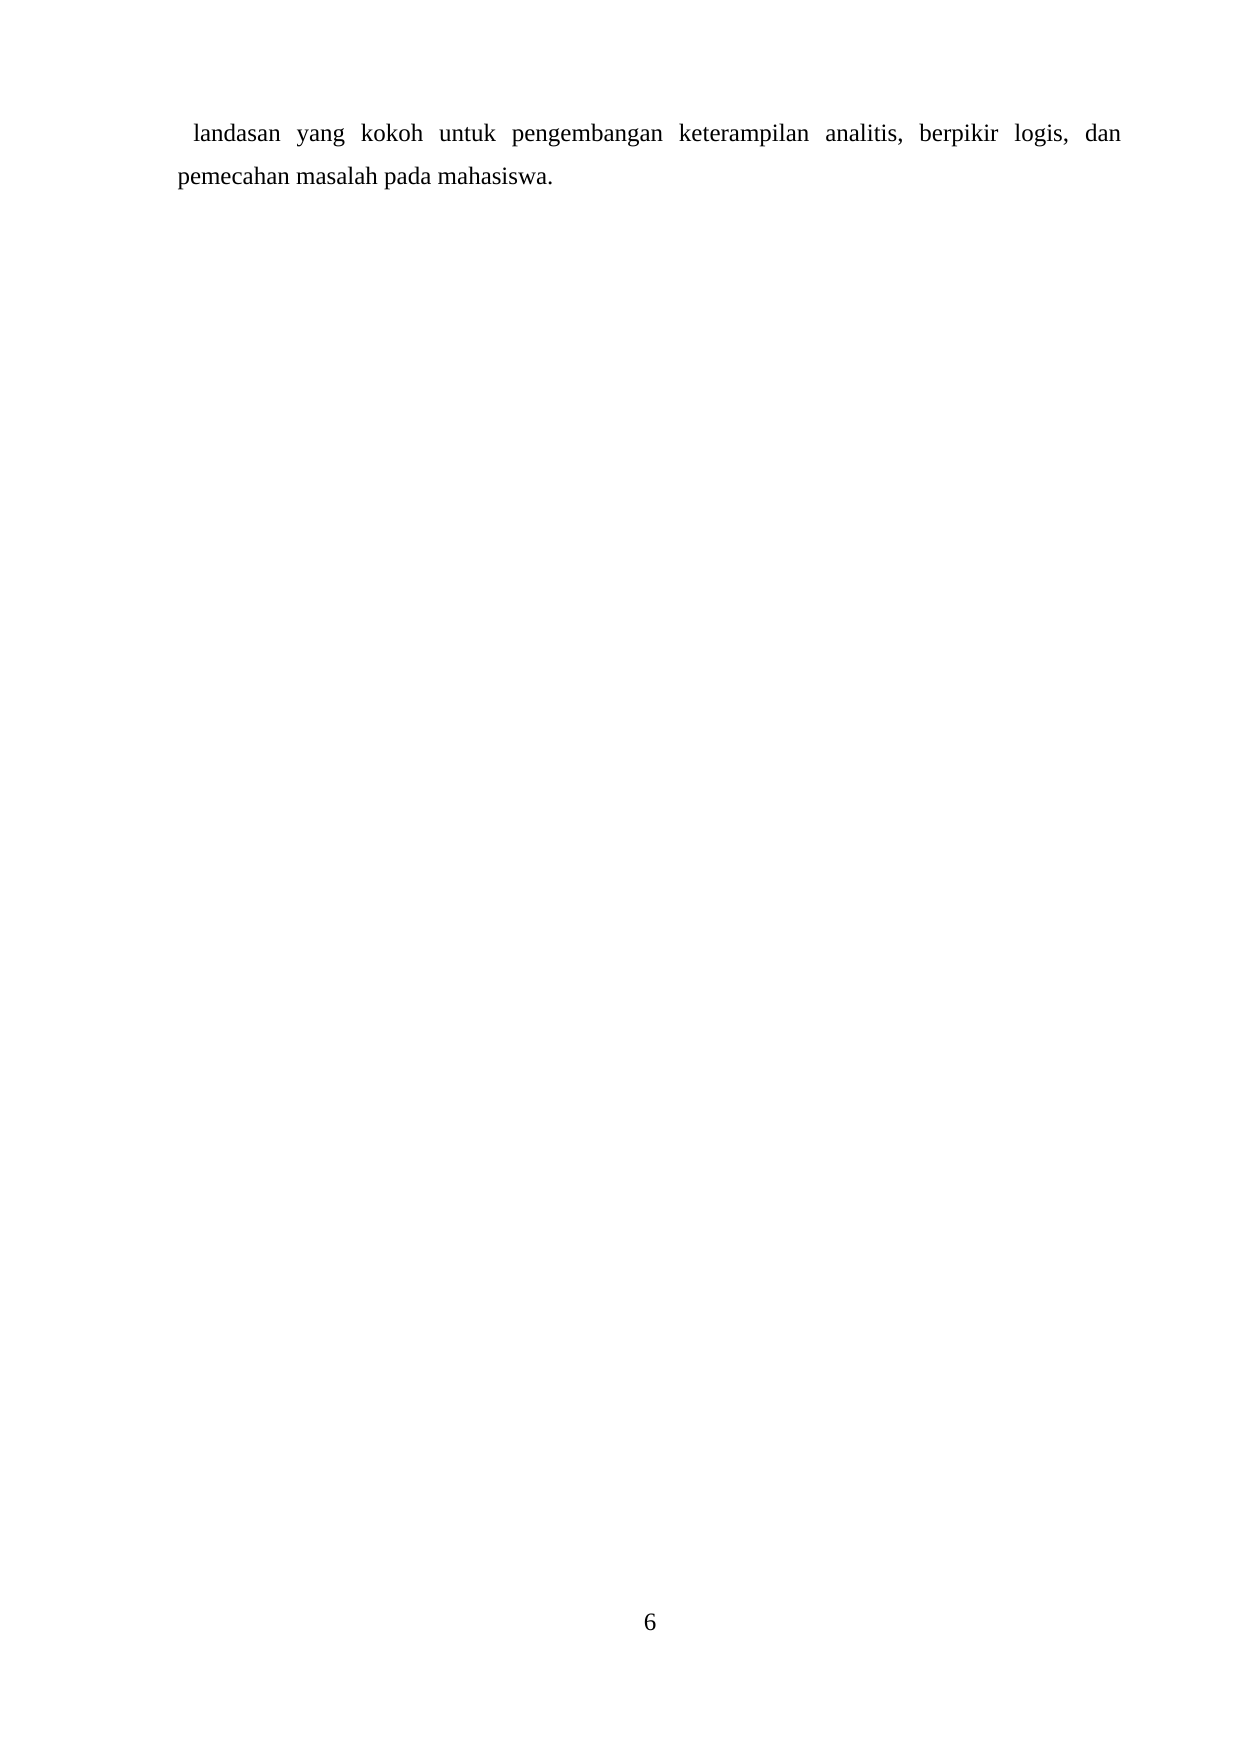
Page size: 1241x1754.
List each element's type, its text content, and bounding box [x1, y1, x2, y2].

text landasan yang kokoh untuk pengembangan keterampilan analitis, berpikir logis, dan pemecahan masalah pada mahasiswa. [177, 118, 1122, 190]
